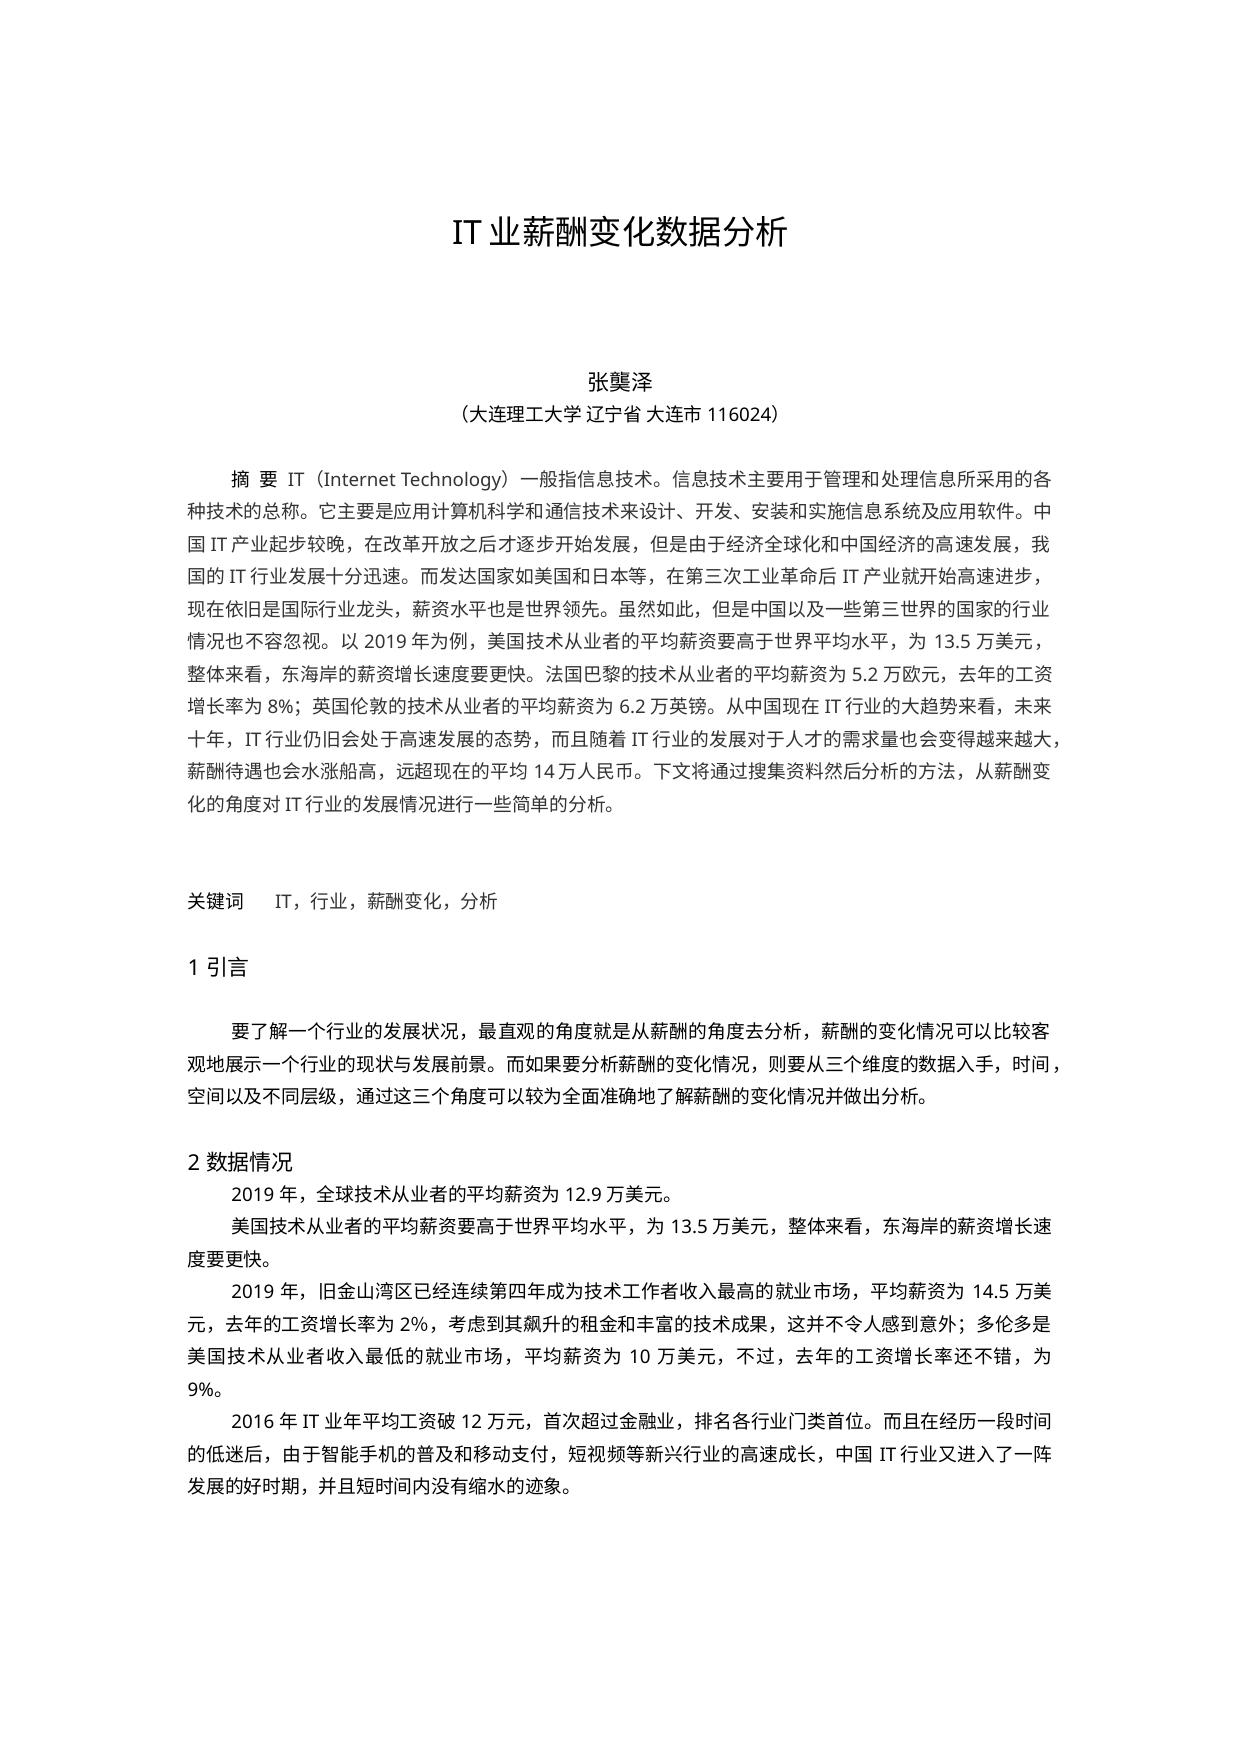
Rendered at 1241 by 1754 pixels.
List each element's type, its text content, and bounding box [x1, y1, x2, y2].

text （大连理工大学 辽宁省 大连市 116024） [187, 397, 1053, 429]
text 1 引言 [187, 949, 1053, 982]
text 2019 年，全球技术从业者的平均薪资为 12.9 万美元。 [187, 1177, 1053, 1209]
text 2 数据情况 [187, 1144, 1053, 1177]
text 要了解一个行业的发展状况，最直观的角度就是从薪酬的角度去分析，薪酬的变化情况可以比较客观地展示一个行业的现状与发展前景。而如果要分析薪酬的变化情况，则要从三个维度的数据入手，时间，空间以及不同层级，通过这三个角度可以较为全面准确地了解薪酬的变化情况并做出分析。 [187, 1014, 1053, 1112]
text 美国技术从业者的平均薪资要高于世界平均水平，为 13.5 万美元，整体来看，东海岸的薪资增长速度要更快。 [187, 1209, 1053, 1274]
text 2019 年，旧金山湾区已经连续第四年成为技术工作者收入最高的就业市场，平均薪资为 14.5 万美元，去年的工资增长率为 2％，考虑到其飙升的租金和丰富的技术成果，这并不令人感到意外；多伦多是美国技术从业者收入最低的就业市场，平均薪资为 10 万美元，不过，去年的工资增长率还不错，为 9%。 [187, 1274, 1053, 1404]
text 摘 要 IT（Internet Technology）一般指信息技术。信息技术主要用于管理和处理信息所采用的各种技术的总称。它主要是应用计算机科学和通信技术来设计、开发、安装和实施信息系统及应用软件。中国IT产业起步较晚，在改革开放之后才逐步开始发展，但是由于经济全球化和中国经济的高速发展，我国的IT行业发展十分迅速。而发达国家如美国和日本等，在第三次工业革命后IT产业就开始高速进步，现在依旧是国际行业龙头，薪资水平也是世界领先。虽然如此，但是中国以及一些第三世界的国家的行业情况也不容忽视。以2019年为例，美国技术从业者的平均薪资要高于世界平均水平，为 13.5 万美元，整体来看，东海岸的薪资增长速度要更快。法国巴黎的技术从业者的平均薪资为 5.2 万欧元，去年的工资增长率为 8%；英国伦敦的技术从业者的平均薪资为 6.2 万英镑。从中国现在IT行业的大趋势来看，未来十年，IT行业仍旧会处于高速发展的态势，而且随着IT行业的发展对于人才的需求量也会变得越来越大，薪酬待遇也会水涨船高，远超现在的平均14万人民币。下文将通过搜集资料然后分析的方法，从薪酬变化的角度对IT行业的发展情况进行一些简单的分析。 [187, 462, 1053, 819]
text 2016 年 IT 业年平均工资破 12 万元，首次超过金融业，排名各行业门类首位。而且在经历一段时间的低迷后，由于智能手机的普及和移动支付，短视频等新兴行业的高速成长，中国IT行业又进入了一阵发展的好时期，并且短时间内没有缩水的迹象。 [187, 1404, 1053, 1502]
subtitle IT业薪酬变化数据分析 [187, 197, 1053, 262]
text 关键词 IT，行业，薪酬变化，分析 [187, 884, 1053, 917]
text 张龑泽 [187, 364, 1053, 397]
